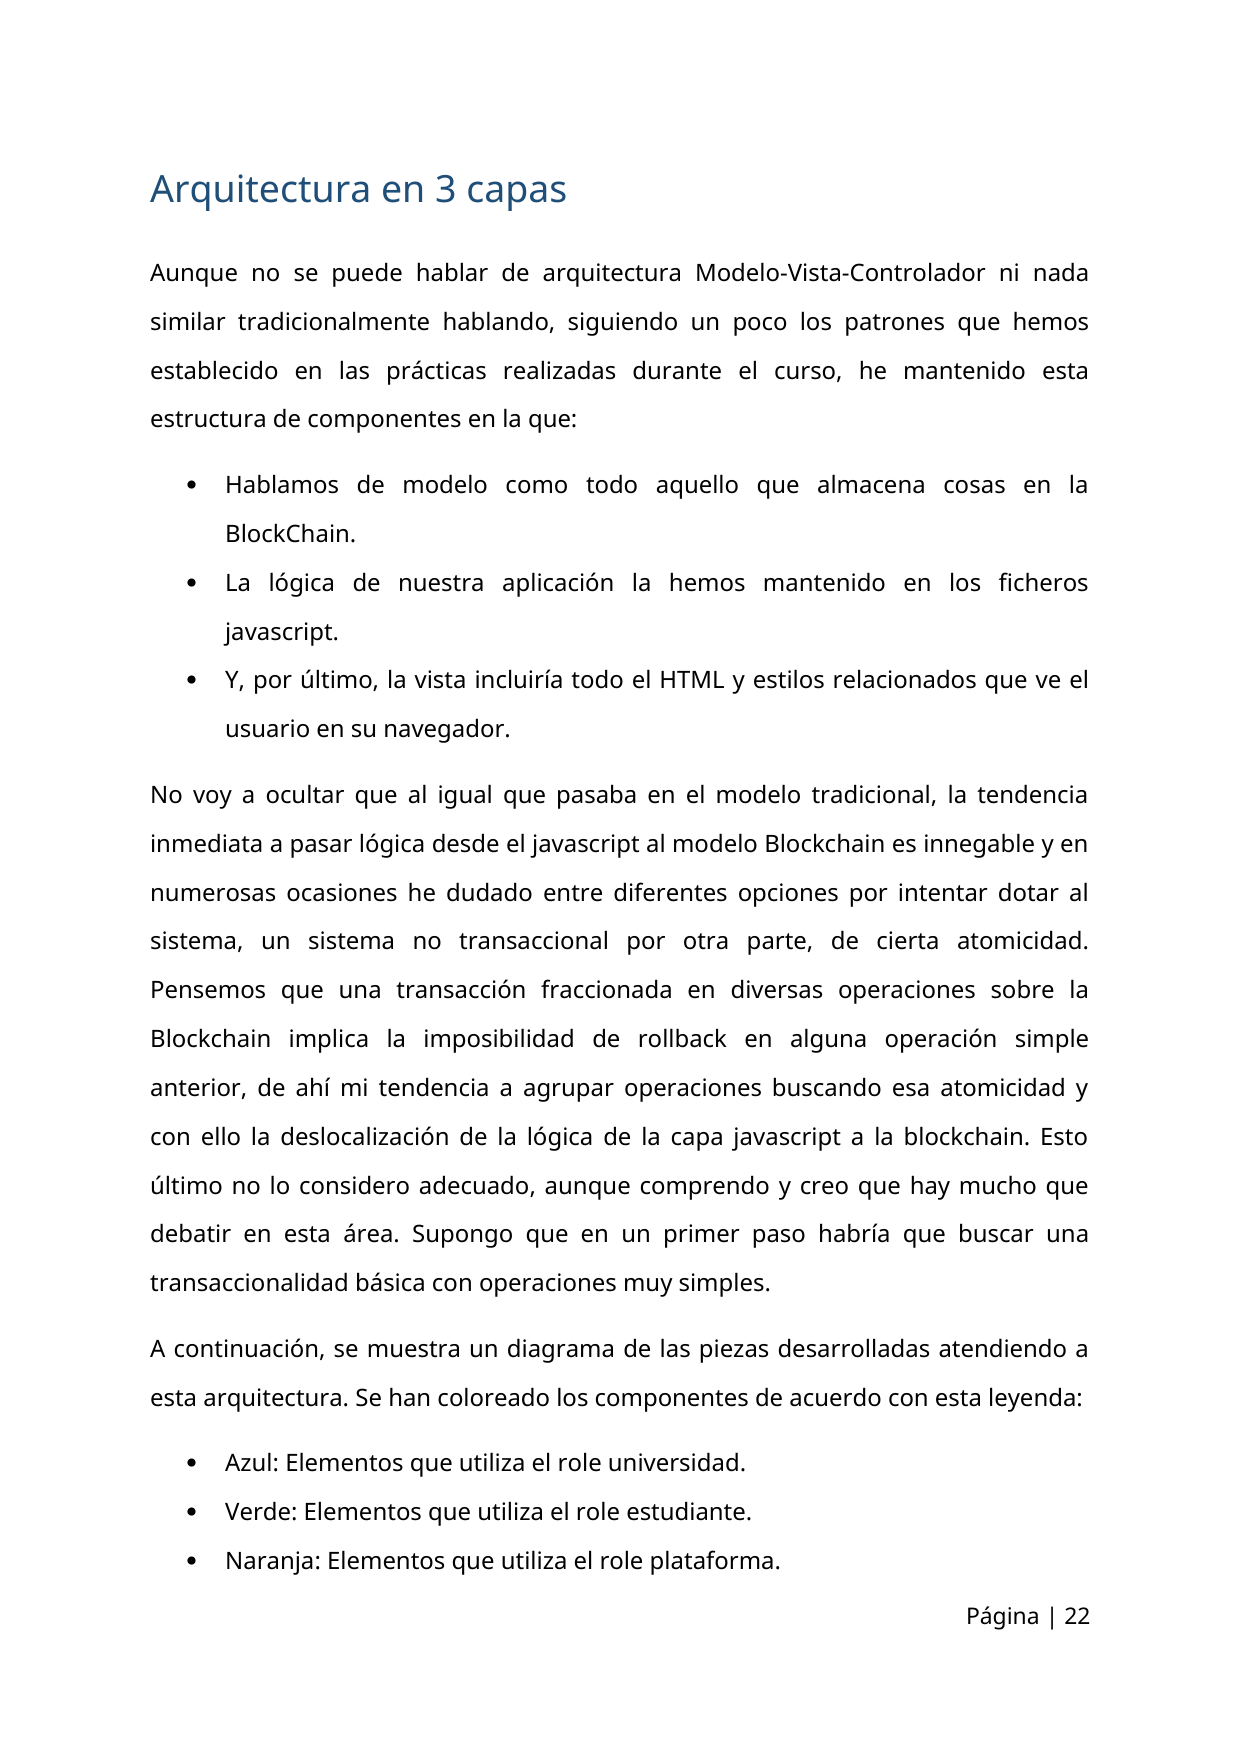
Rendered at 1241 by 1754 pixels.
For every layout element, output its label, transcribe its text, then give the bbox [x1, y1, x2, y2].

subtitle Arquitectura en 3 capas [150, 162, 1090, 213]
text No voy a ocultar que al igual que pasaba en el modelo tradicional, la tendencia inmediata a pasar lógica desde el javascript al modelo Blockchain es innegable y en numerosas ocasiones he dudado entre diferentes opciones por intentar dotar al sistema, un sistema no transaccional por otra parte, de cierta atomicidad. Pensemos que una transacción fraccionada en diversas operaciones sobre la Blockchain implica la imposibilidad de rollback en alguna operación simple anterior, de ahí mi tendencia a agrupar operaciones buscando esa atomicidad y con ello la deslocalización de la lógica de la capa javascript a la blockchain. Esto último no lo considero adecuado, aunque comprendo y creo que hay mucho que debatir en esta área. Supongo que en un primer paso habría que buscar una transaccionalidad básica con operaciones muy simples. [150, 778, 1090, 1299]
text A continuación, se muestra un diagrama de las piezas desarrolladas atendiendo a esta arquitectura. Se han coloreado los componentes de acuerdo con esta leyenda: [150, 1332, 1090, 1413]
list Y, por último, la vista incluiría todo el HTML y estilos relacionados que ve el usuario en su navegador. [187, 663, 1090, 745]
list Verde: Elementos que utiliza el role estudiante. [187, 1495, 1090, 1527]
list La lógica de nuestra aplicación la hemos mantenido en los ficheros javascript. [187, 566, 1090, 647]
text Aunque no se puede hablar de arquitectura Modelo-Vista-Controlador ni nada similar tradicionalmente hablando, siguiendo un poco los patrones que hemos establecido en las prácticas realizadas durante el curso, he mantenido esta estructura de componentes en la que: [150, 256, 1090, 435]
list Naranja: Elementos que utiliza el role plataforma. [187, 1544, 1090, 1576]
list Hablamos de modelo como todo aquello que almacena cosas en la BlockChain. [187, 468, 1090, 549]
list Azul: Elementos que utiliza el role universidad. [187, 1446, 1090, 1479]
